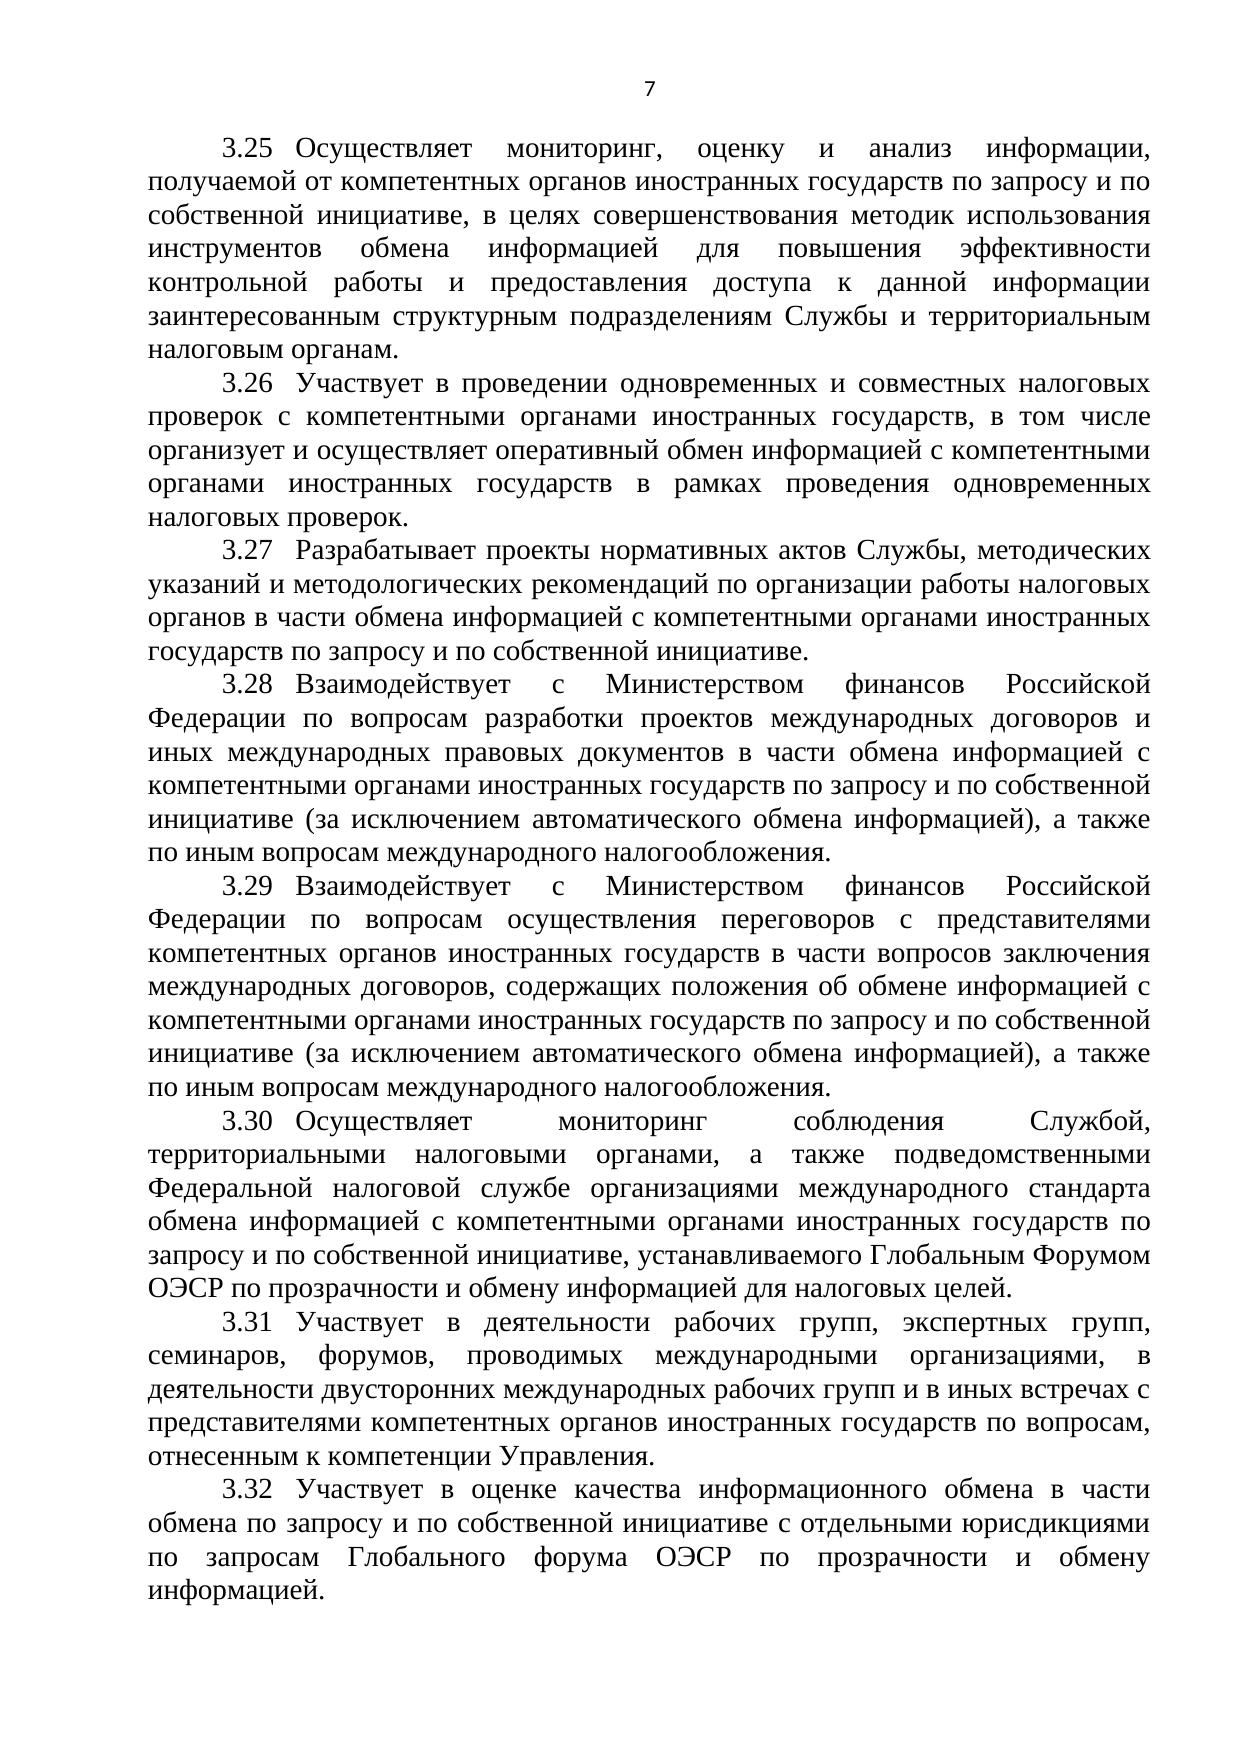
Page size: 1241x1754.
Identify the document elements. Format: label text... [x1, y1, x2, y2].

list Участвует в деятельности рабочих групп, экспертных групп, семинаров, форумов, проводимых международными организациями, в деятельности двусторонних международных рабочих групп и в иных встречах с представителями компетентных органов иностранных государств по вопросам, отнесенным к компетенции Управления. [148, 1304, 1152, 1472]
list Взаимодействует с Министерством финансов Российской Федерации по вопросам осуществления переговоров с представителями компетентных органов иностранных государств в части вопросов заключения международных договоров, содержащих положения об обмене информацией с компетентными органами иностранных государств по запросу и по собственной инициативе (за исключением автоматического обмена информацией), а также по иным вопросам международного налогообложения. [148, 868, 1152, 1103]
list Участвует в проведении одновременных и совместных налоговых проверок с компетентными органами иностранных государств, в том числе организует и осуществляет оперативный обмен информацией с компетентными органами иностранных государств в рамках проведения одновременных налоговых проверок. [148, 365, 1152, 532]
list Осуществляет мониторинг соблюдения Службой, территориальными налоговыми органами, а также подведомственными Федеральной налоговой службе организациями международного стандарта обмена информацией с компетентными органами иностранных государств по запросу и по собственной инициативе, устанавливаемого Глобальным Форумом ОЭСР по прозрачности и обмену информацией для налоговых целей. [148, 1103, 1152, 1304]
list Разрабатывает проекты нормативных актов Службы, методических указаний и методологических рекомендаций по организации работы налоговых органов в части обмена информацией с компетентными органами иностранных государств по запросу и по собственной инициативе. [148, 532, 1152, 667]
list Взаимодействует с Министерством финансов Российской Федерации по вопросам разработки проектов международных договоров и иных международных правовых документов в части обмена информацией с компетентными органами иностранных государств по запросу и по собственной инициативе (за исключением автоматического обмена информацией), а также по иным вопросам международного налогообложения. [148, 667, 1152, 868]
list Осуществляет мониторинг, оценку и анализ информации, получаемой от компетентных органов иностранных государств по запросу и по собственной инициативе, в целях совершенствования методик использования инструментов обмена информацией для повышения эффективности контрольной работы и предоставления доступа к данной информации заинтересованным структурным подразделениям Службы и территориальным налоговым органам. [148, 130, 1152, 365]
list Участвует в оценке качества информационного обмена в части обмена по запросу и по собственной инициативе с отдельными юрисдикциями по запросам Глобального форума ОЭСР по прозрачности и обмену информацией. [148, 1472, 1152, 1606]
